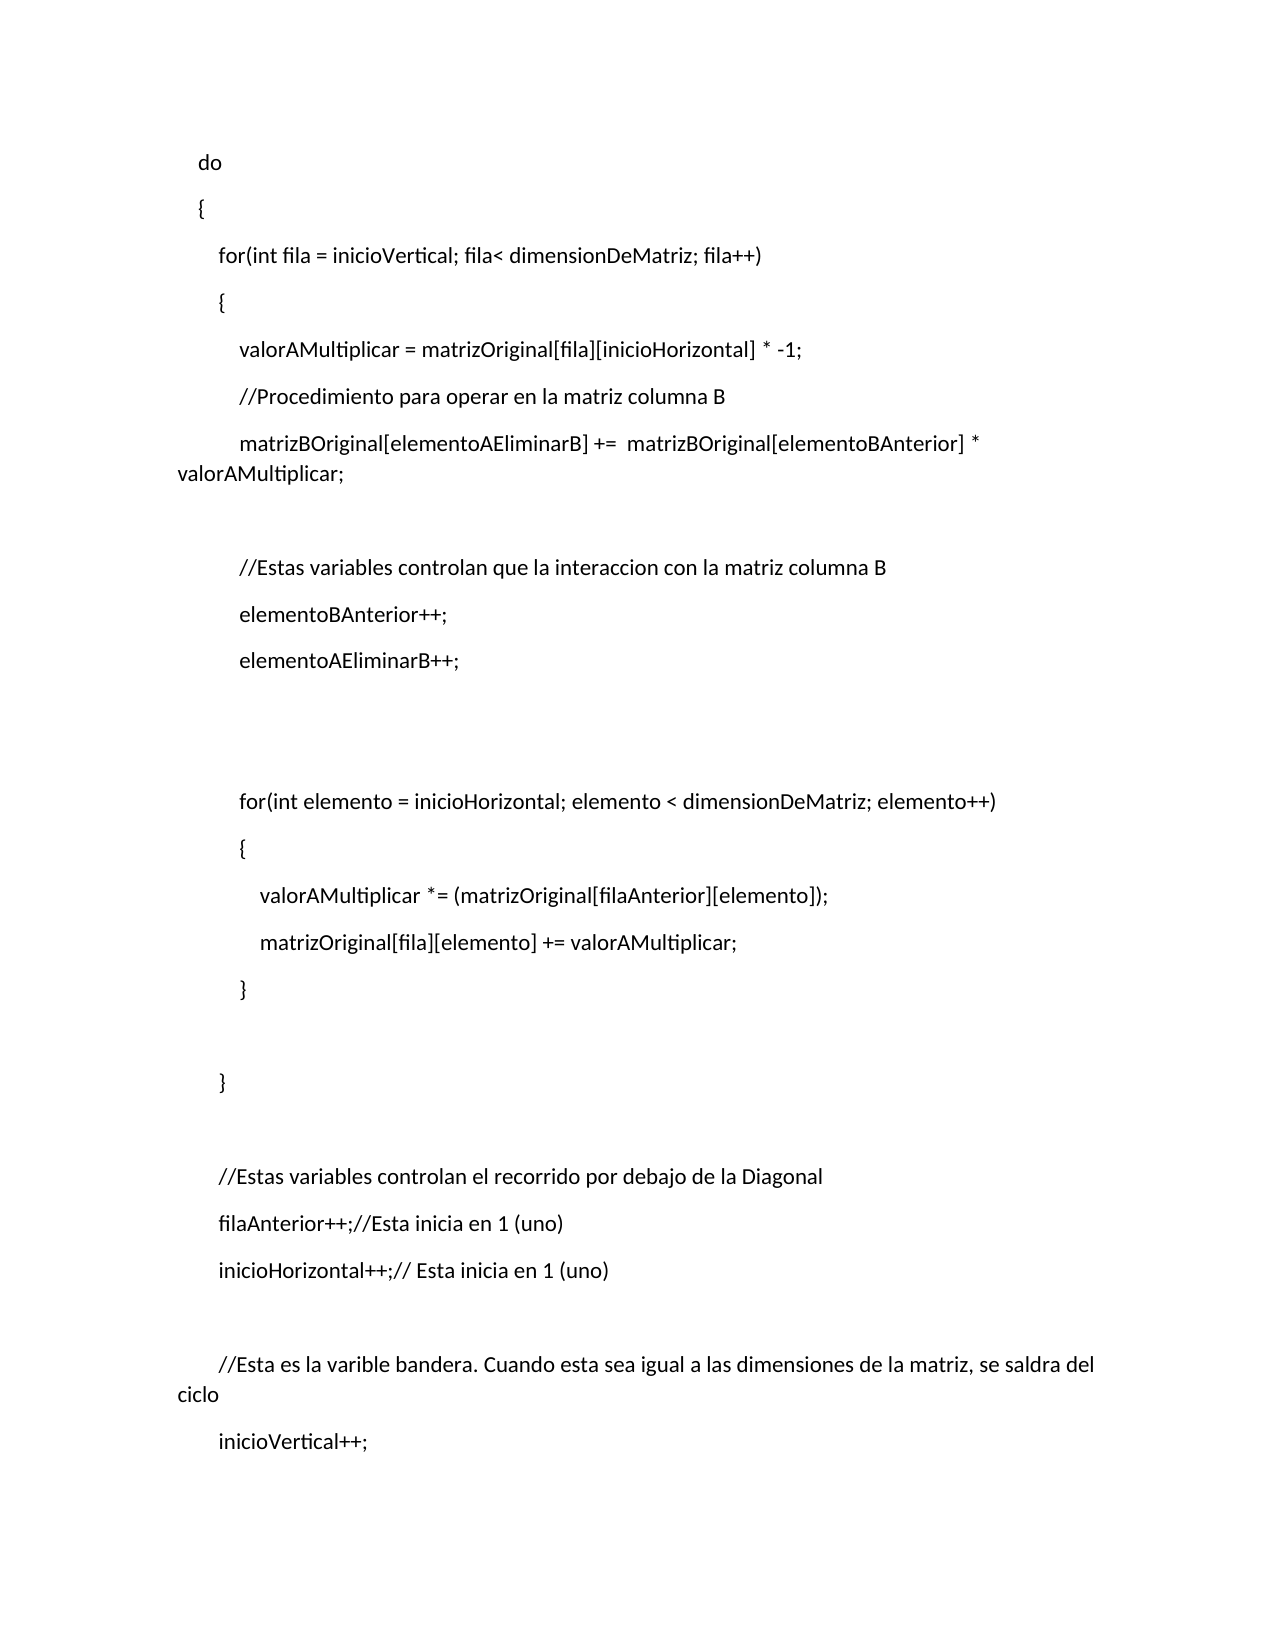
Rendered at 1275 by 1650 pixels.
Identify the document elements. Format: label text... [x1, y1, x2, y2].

text } [177, 1068, 1098, 1096]
text { [177, 834, 1098, 862]
text //Estas variables controlan el recorrido por debajo de la Diagonal [177, 1162, 1098, 1190]
text inicioVertical++; [177, 1427, 1098, 1455]
text for(int elemento = inicioHorizontal; elemento < dimensionDeMatriz; elemento++) [177, 787, 1098, 815]
text filaAnterior++;//Esta inicia en 1 (uno) [177, 1209, 1098, 1237]
text do [177, 148, 1098, 176]
text valorAMultiplicar *= (matrizOriginal[filaAnterior][elemento]); [177, 881, 1098, 909]
text //Esta es la varible bandera. Cuando esta sea igual a las dimensiones de la matriz, se saldra del ciclo [177, 1350, 1098, 1408]
text valorAMultiplicar = matrizOriginal[fila][inicioHorizontal] * -1; [177, 335, 1098, 363]
text matrizBOriginal[elementoAEliminarB] += matrizBOriginal[elementoBAnterior] * valorAMultiplicar; [177, 429, 1098, 487]
text inicioHorizontal++;// Esta inicia en 1 (uno) [177, 1256, 1098, 1284]
text for(int fila = inicioVertical; fila< dimensionDeMatriz; fila++) [177, 241, 1098, 269]
text } [177, 975, 1098, 1003]
text { [177, 194, 1098, 222]
text elementoBAnterior++; [177, 600, 1098, 628]
text //Procedimiento para operar en la matriz columna B [177, 382, 1098, 410]
text //Estas variables controlan que la interaccion con la matriz columna B [177, 553, 1098, 581]
text elementoAEliminarB++; [177, 647, 1098, 674]
text { [177, 288, 1098, 316]
text matrizOriginal[fila][elemento] += valorAMultiplicar; [177, 928, 1098, 956]
